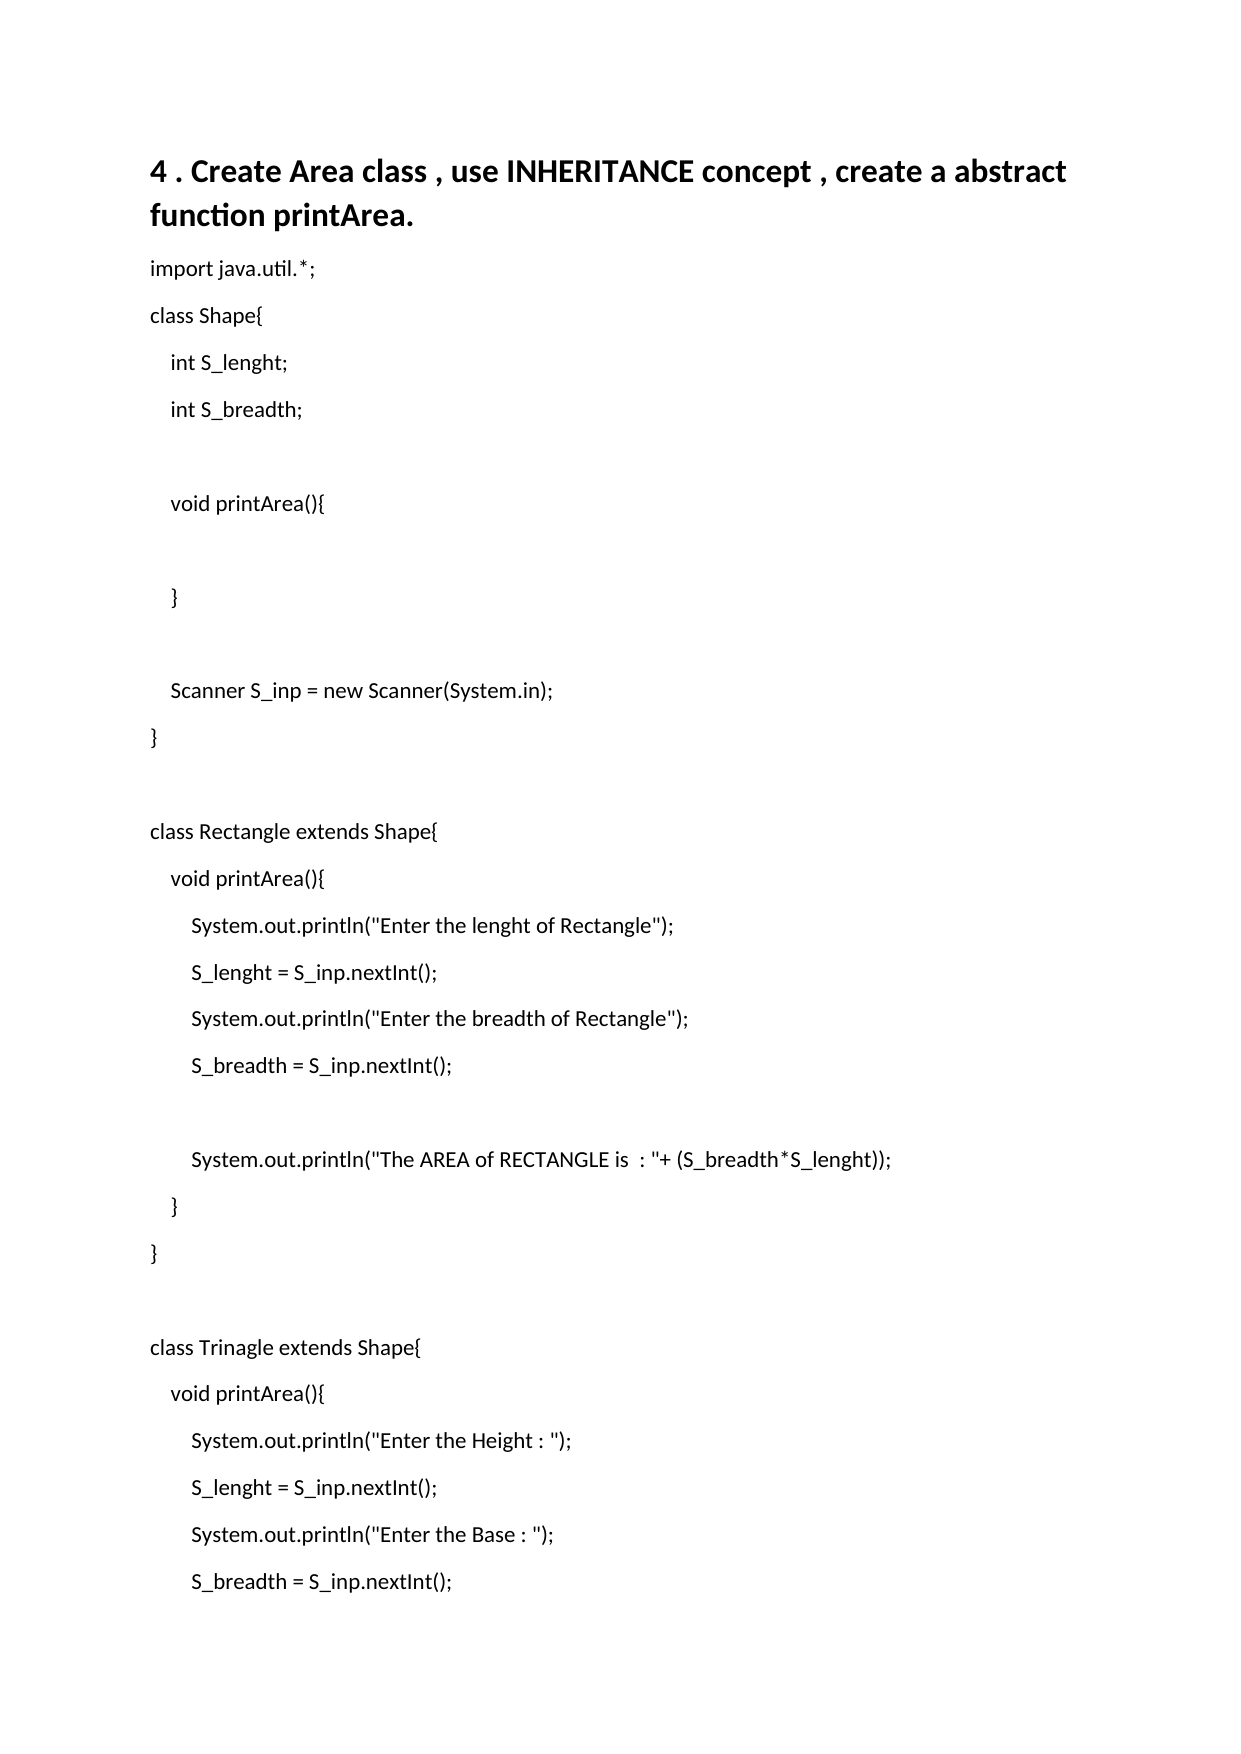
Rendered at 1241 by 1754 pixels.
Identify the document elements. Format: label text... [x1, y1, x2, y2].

text System.out.println("Enter the lenght of Rectangle"); [150, 911, 1090, 939]
text System.out.println("Enter the Height : "); [150, 1426, 1090, 1454]
text System.out.println("Enter the Base : "); [150, 1520, 1090, 1548]
text } [150, 1239, 1090, 1267]
text S_lenght = S_inp.nextInt(); [150, 1473, 1090, 1501]
text int S_lenght; [150, 348, 1090, 376]
text System.out.println("The AREA of RECTANGLE is : "+ (S_breadth*S_lenght)); [150, 1145, 1090, 1173]
text import java.util.*; [150, 254, 1090, 283]
text System.out.println("Enter the breadth of Rectangle"); [150, 1004, 1090, 1033]
text S_lenght = S_inp.nextInt(); [150, 958, 1090, 986]
text 4 . Create Area class , use INHERITANCE concept , create a abstract function printArea. [150, 150, 1090, 235]
text S_breadth = S_inp.nextInt(); [150, 1051, 1090, 1079]
text void printArea(){ [150, 864, 1090, 892]
text void printArea(){ [150, 489, 1090, 517]
text } [150, 723, 1090, 751]
text } [150, 1192, 1090, 1220]
text int S_breadth; [150, 395, 1090, 423]
text S_breadth = S_inp.nextInt(); [150, 1567, 1090, 1595]
text class Trinagle extends Shape{ [150, 1333, 1090, 1361]
text class Rectangle extends Shape{ [150, 817, 1090, 845]
text void printArea(){ [150, 1379, 1090, 1408]
text } [150, 583, 1090, 611]
text class Shape{ [150, 301, 1090, 329]
text Scanner S_inp = new Scanner(System.in); [150, 676, 1090, 704]
